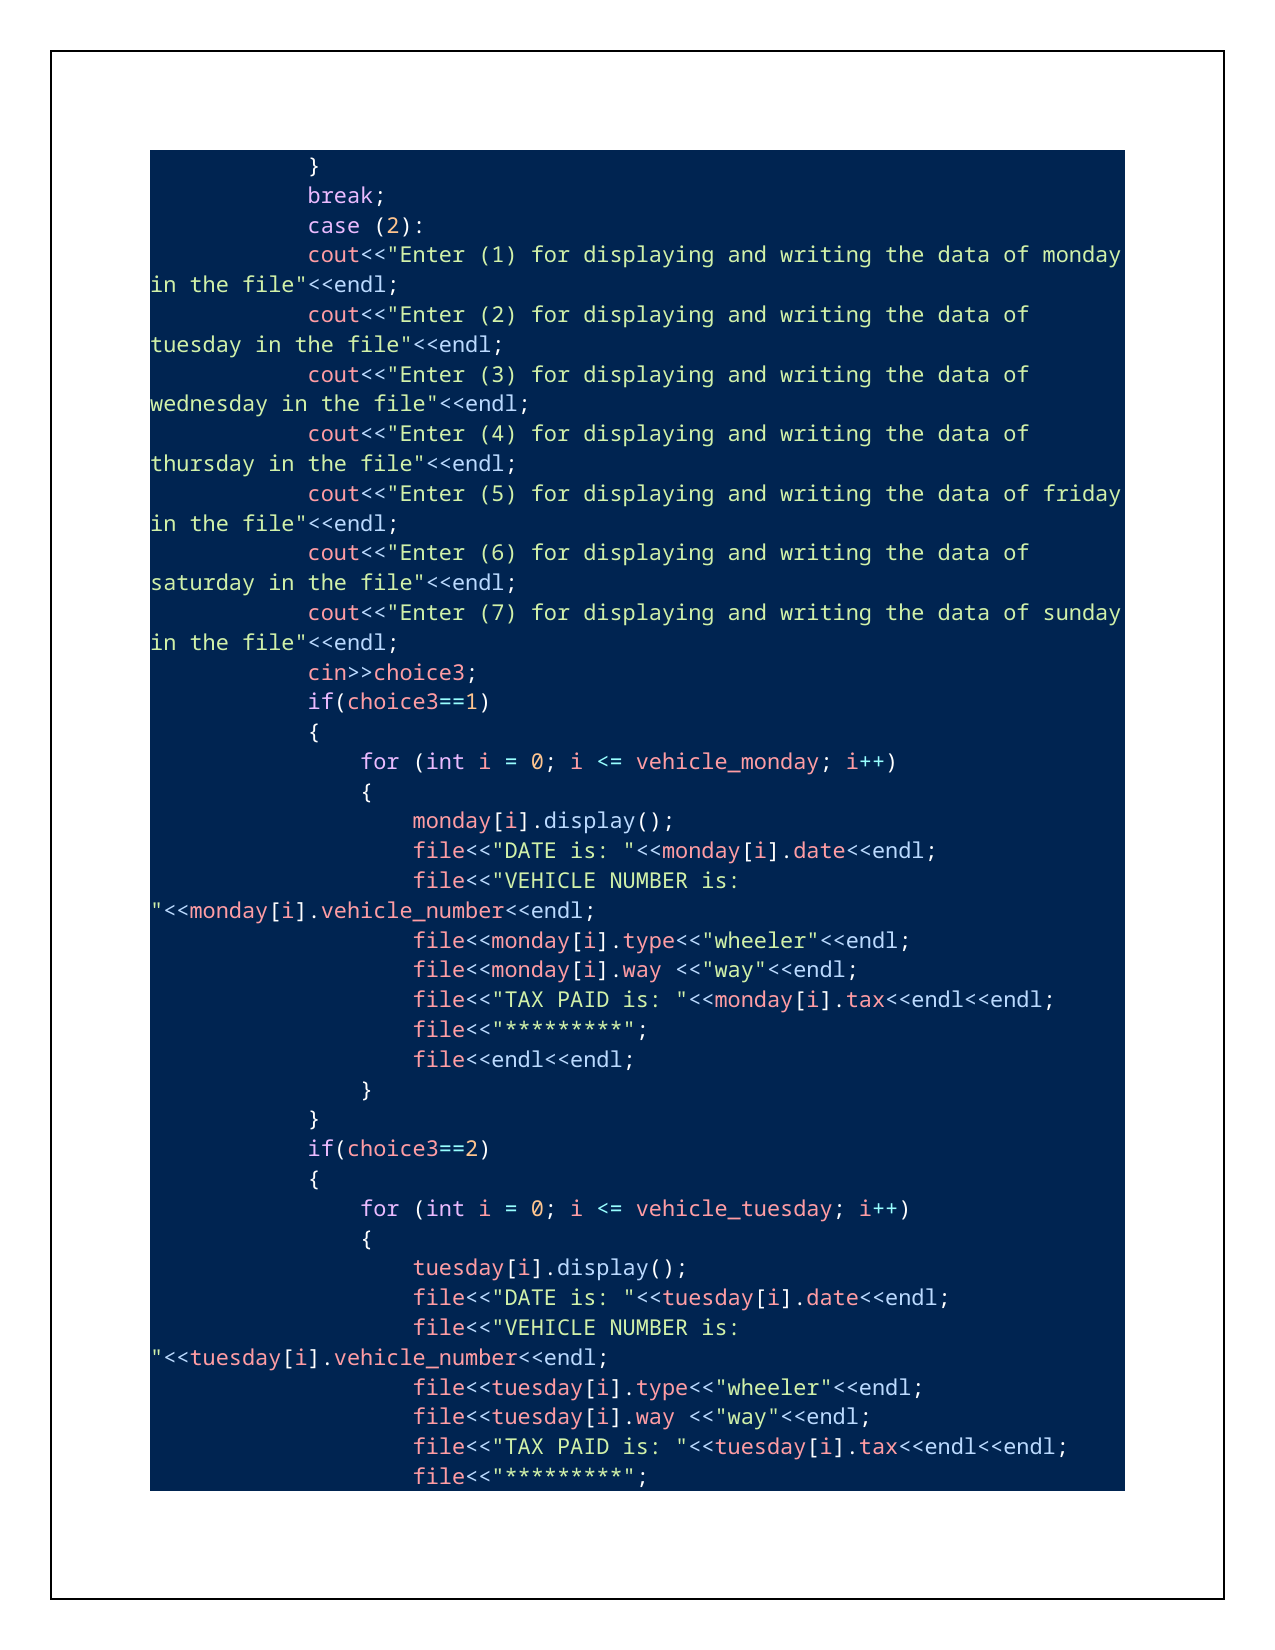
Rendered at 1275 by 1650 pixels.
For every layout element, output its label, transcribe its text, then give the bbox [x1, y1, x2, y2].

text { [150, 776, 1125, 805]
text file<<monday[i].type<<"wheeler"<<endl; [150, 924, 1125, 954]
text file<<"DATE is: "<<monday[i].date<<endl; [150, 835, 1125, 865]
text file<<"*********"; [150, 1461, 1125, 1491]
text file<<"DATE is: "<<tuesday[i].date<<endl; [150, 1282, 1125, 1312]
text cout<<"Enter (3) for displaying and writing the data of wednesday in the file"<<endl; [150, 358, 1125, 418]
text cin>>choice3; [150, 656, 1125, 686]
text for (int i = 0; i <= vehicle_tuesday; i++) [150, 1193, 1125, 1222]
text if(choice3==2) [150, 1133, 1125, 1163]
text for (int i = 0; i <= vehicle_monday; i++) [150, 746, 1125, 776]
text file<<"TAX PAID is: "<<monday[i].tax<<endl<<endl; [150, 984, 1125, 1014]
text { [150, 716, 1125, 746]
text file<<monday[i].way <<"way"<<endl; [150, 954, 1125, 984]
text tuesday[i].display(); [150, 1252, 1125, 1282]
text { [150, 1222, 1125, 1252]
text cout<<"Enter (5) for displaying and writing the data of friday in the file"<<endl; [150, 478, 1125, 537]
text } [150, 1073, 1125, 1103]
text cout<<"Enter (7) for displaying and writing the data of sunday in the file"<<endl; [150, 597, 1125, 656]
text cout<<"Enter (4) for displaying and writing the data of thursday in the file"<<endl; [150, 418, 1125, 478]
text file<<"VEHICLE NUMBER is: "<<monday[i].vehicle_number<<endl; [150, 865, 1125, 924]
text file<<tuesday[i].type<<"wheeler"<<endl; [150, 1371, 1125, 1401]
text file<<endl<<endl; [150, 1044, 1125, 1073]
text } [150, 150, 1125, 180]
text file<<"VEHICLE NUMBER is: "<<tuesday[i].vehicle_number<<endl; [150, 1312, 1125, 1371]
text file<<"*********"; [150, 1014, 1125, 1044]
text cout<<"Enter (6) for displaying and writing the data of saturday in the file"<<endl; [150, 537, 1125, 597]
text case (2): [150, 209, 1125, 239]
text cout<<"Enter (1) for displaying and writing the data of monday in the file"<<endl; [150, 239, 1125, 299]
text monday[i].display(); [150, 805, 1125, 835]
text { [150, 1163, 1125, 1193]
text break; [150, 180, 1125, 209]
text if(choice3==1) [150, 686, 1125, 716]
text cout<<"Enter (2) for displaying and writing the data of tuesday in the file"<<endl; [150, 299, 1125, 358]
text file<<tuesday[i].way <<"way"<<endl; [150, 1401, 1125, 1431]
text } [150, 1103, 1125, 1133]
text file<<"TAX PAID is: "<<tuesday[i].tax<<endl<<endl; [150, 1431, 1125, 1461]
